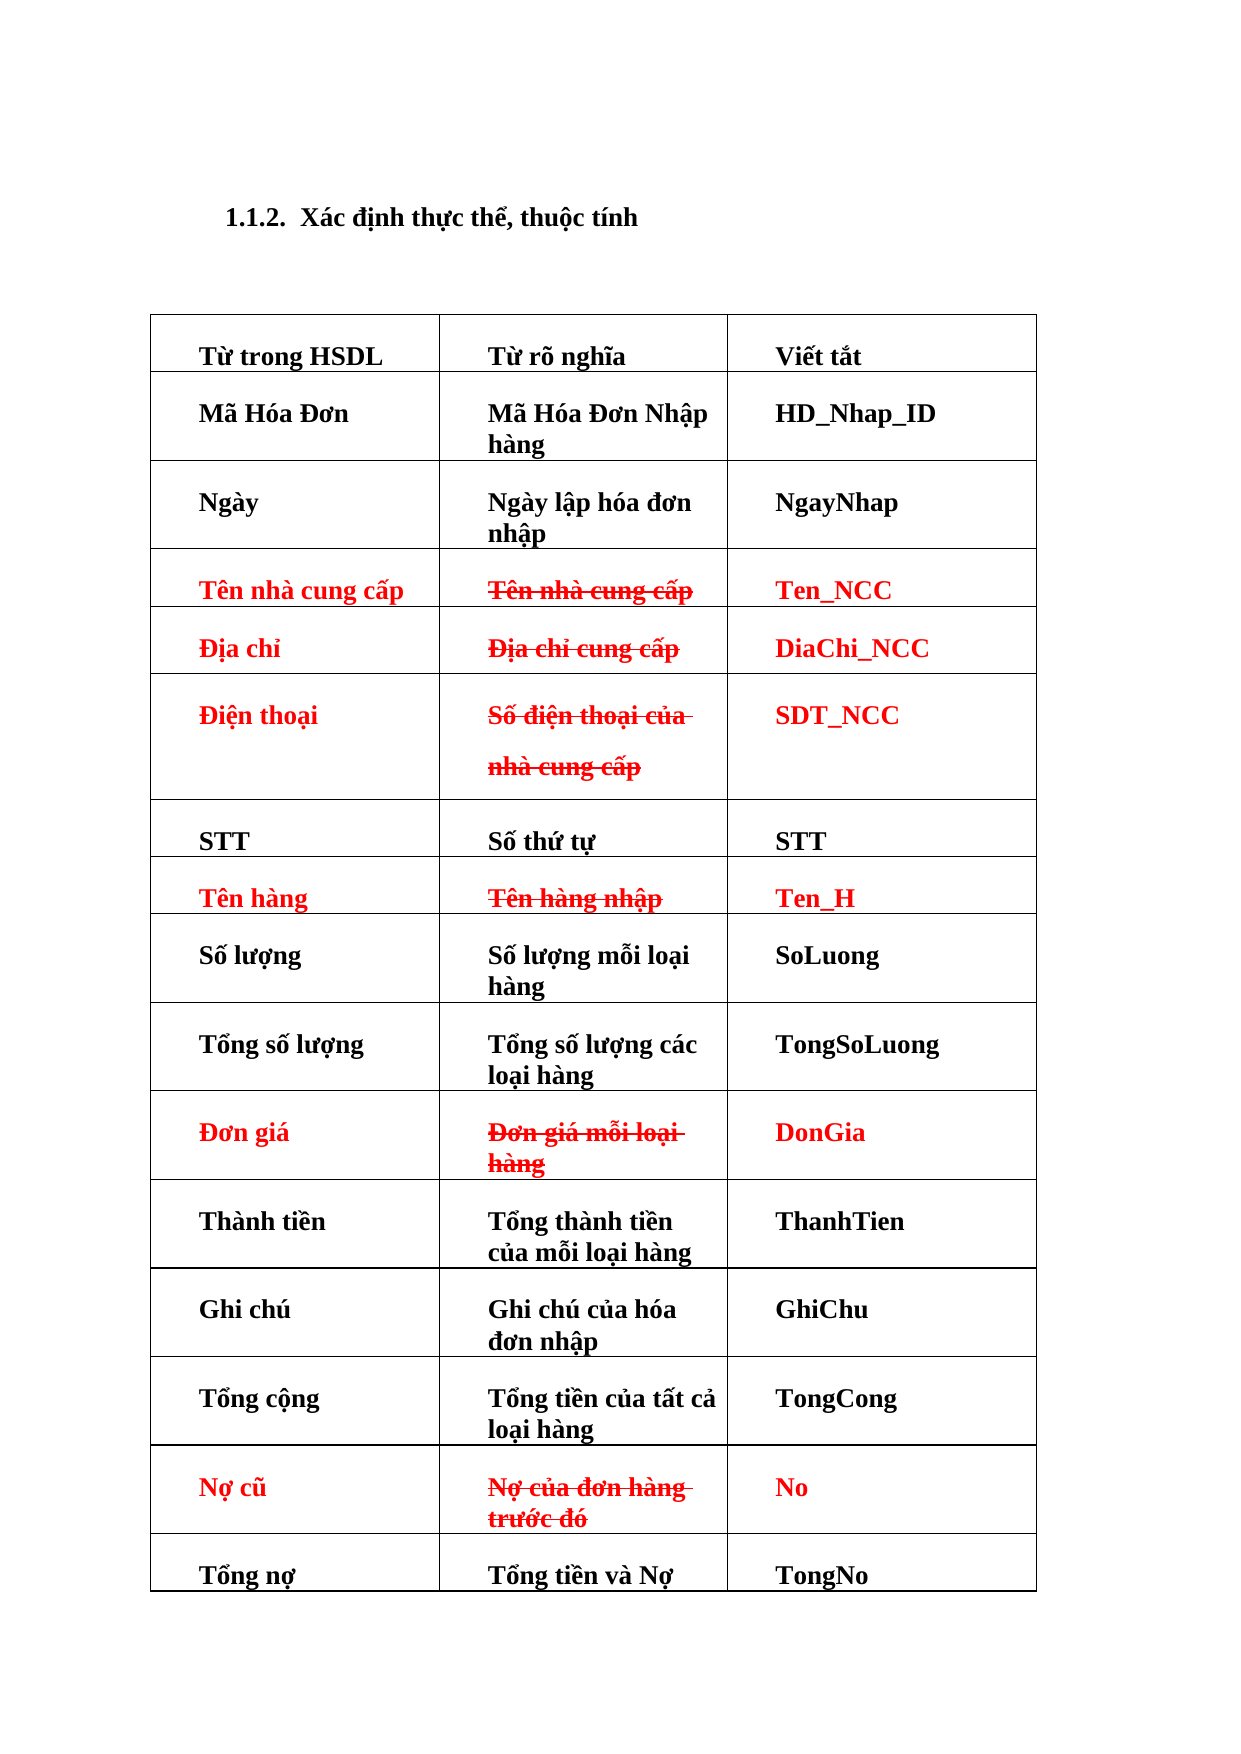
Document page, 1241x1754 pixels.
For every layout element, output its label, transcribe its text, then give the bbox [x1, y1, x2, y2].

table_cell Mã Hóa Đơn Nhập hàng [440, 372, 727, 459]
table_cell DonGia [728, 1091, 1036, 1179]
table_cell TongCong [728, 1357, 1036, 1444]
table_cell Số lượng [151, 914, 439, 1002]
table_cell Đơn giá mỗi loại hàng [440, 1091, 727, 1179]
table_cell Địa chỉ cung cấp [440, 607, 727, 673]
table_cell NgayNhap [728, 461, 1036, 548]
table_cell ThanhTien [728, 1180, 1036, 1267]
table_cell Số thứ tự [440, 800, 727, 856]
table_header Từ rõ nghĩa [440, 315, 727, 371]
table_cell Tên hàng nhập [440, 857, 727, 913]
table_cell Đơn giá [151, 1091, 439, 1179]
table_cell Tổng số lượng [151, 1003, 439, 1090]
table_cell GhiChu [728, 1269, 1036, 1356]
table_cell Mã Hóa Đơn [151, 372, 439, 459]
table_cell Ten_NCC [728, 549, 1036, 606]
table_cell TongSoLuong [728, 1003, 1036, 1090]
table_header Viết tắt [728, 315, 1036, 371]
table_cell Tên nhà cung cấp [151, 549, 439, 606]
table_cell HD_Nhap_ID [728, 372, 1036, 459]
table_cell Nợ của đơn hàng trước đó [440, 1446, 727, 1533]
table_cell Tổng thành tiền của mỗi loại hàng [440, 1180, 727, 1267]
table_cell Tên nhà cung cấp [440, 549, 727, 606]
table_cell Tổng tiền và Nợ [440, 1534, 727, 1590]
table_header Từ trong HSDL [151, 315, 439, 371]
table_cell Tổng nợ [151, 1534, 439, 1590]
table_cell Thành tiền [151, 1180, 439, 1267]
table_cell Ghi chú [151, 1269, 439, 1356]
table_cell Ten_H [728, 857, 1036, 913]
table_cell DiaChi_NCC [728, 607, 1036, 673]
table_cell Địa chỉ [151, 607, 439, 673]
table_cell SDT_NCC [728, 674, 1036, 798]
table_cell Tổng số lượng các loại hàng [440, 1003, 727, 1090]
table_cell STT [728, 800, 1036, 856]
table_cell Ghi chú của hóa đơn nhập [440, 1269, 727, 1356]
table_cell No [728, 1446, 1036, 1533]
table_cell Nợ cũ [151, 1446, 439, 1533]
text 1.1.2. Xác định thực thể, thuộc tính [225, 201, 1090, 232]
table_cell Điện thoại [151, 674, 439, 798]
table_cell Số lượng mỗi loại hàng [440, 914, 727, 1002]
table_cell TongNo [728, 1534, 1036, 1590]
table_cell Tổng cộng [151, 1357, 439, 1444]
table_cell Số điện thoại của nhà cung cấp [440, 674, 727, 798]
table_cell Ngày [151, 461, 439, 548]
table_cell STT [151, 800, 439, 856]
table_cell Tên hàng [151, 857, 439, 913]
table_cell SoLuong [728, 914, 1036, 1002]
table_cell Ngày lập hóa đơn nhập [440, 461, 727, 548]
table_cell Tổng tiền của tất cả loại hàng [440, 1357, 727, 1444]
